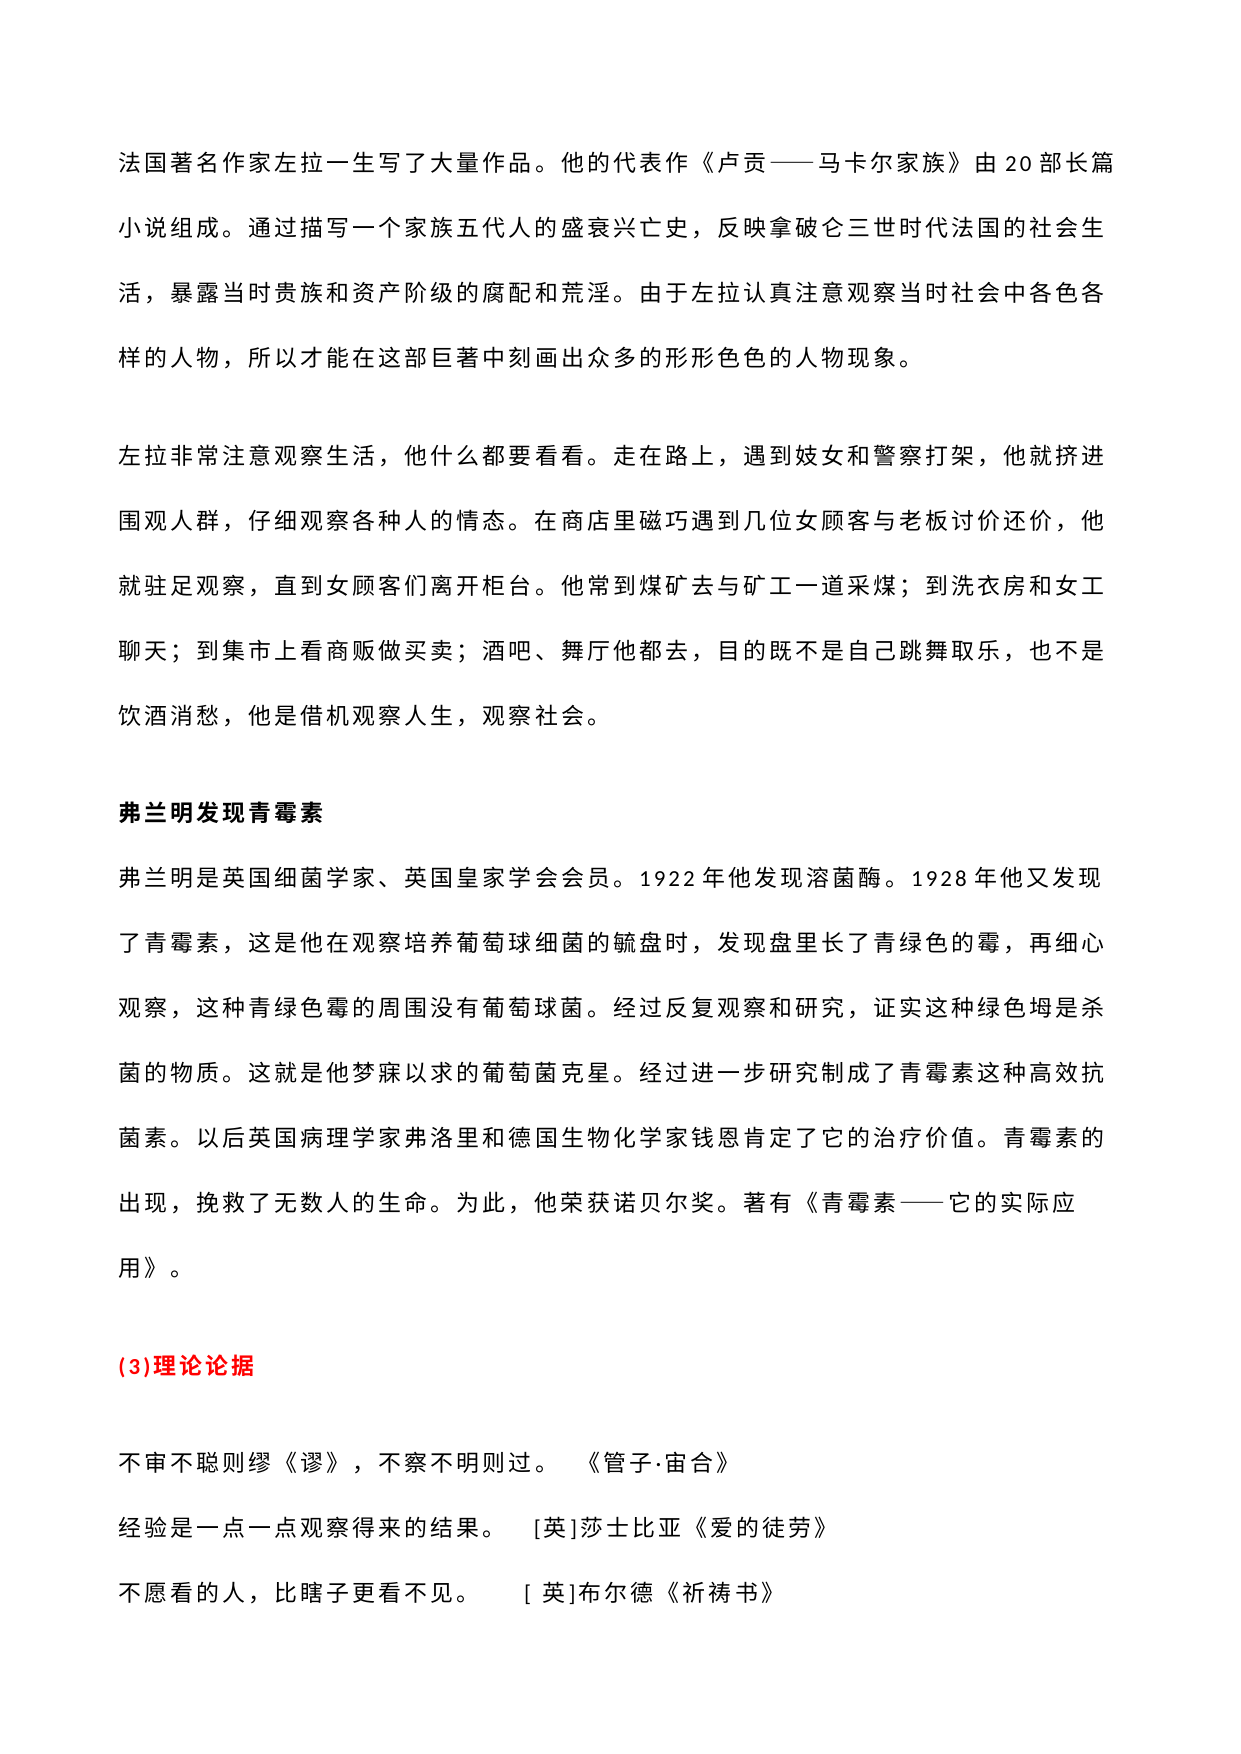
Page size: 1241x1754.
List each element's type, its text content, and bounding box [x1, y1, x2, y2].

text 左拉非常注意观察生活，他什么都要看看。走在路上，遇到妓女和警察打架，他就挤进围观人群，仔细观察各种人的情态。在商店里磁巧遇到几位女顾客与老板讨价还价，他就驻足观察，直到女顾客们离开柜台。他常到煤矿去与矿工一道采煤；到洗衣房和女工聊天；到集市上看商贩做买卖；酒吧、舞厅他都去，目的既不是自己跳舞取乐，也不是饮酒消愁，他是借机观察人生，观察社会。 [118, 422, 1122, 747]
text 经验是一点一点观察得来的结果。 [英]莎士比亚《爱的徒劳》 [118, 1494, 1122, 1559]
text 不审不聪则缪《谬》，不察不明则过。 《管子·宙合》 [118, 1429, 1122, 1494]
text 弗兰明发现青霉素 [118, 779, 1122, 844]
text 弗兰明是英国细菌学家、英国皇家学会会员。1922年他发现溶菌酶。1928年他又发现了青霉素，这是他在观察培养葡萄球细菌的毓盘时，发现盘里长了青绿色的霉，再细心观察，这种青绿色霉的周围没有葡萄球菌。经过反复观察和研究，证实这种绿色坶是杀菌的物质。这就是他梦寐以求的葡萄菌克星。经过进一步研究制成了青霉素这种高效抗菌素。以后英国病理学家弗洛里和德国生物化学家钱恩肯定了它的治疗价值。青霉素的出现，挽救了无数人的生命。为此，他荣获诺贝尔奖。著有《青霉素——它的实际应用》。 [118, 844, 1122, 1299]
text (3)理论论据 [118, 1332, 1122, 1397]
text 不愿看的人，比瞎子更看不见。 [ 英]布尔德《祈祷书》 [118, 1559, 1122, 1624]
text 法国著名作家左拉一生写了大量作品。他的代表作《卢贡——马卡尔家族》由20部长篇小说组成。通过描写一个家族五代人的盛衰兴亡史，反映拿破仑三世时代法国的社会生活，暴露当时贵族和资产阶级的腐配和荒淫。由于左拉认真注意观察当时社会中各色各样的人物，所以才能在这部巨著中刻画出众多的形形色色的人物现象。 [118, 129, 1122, 389]
